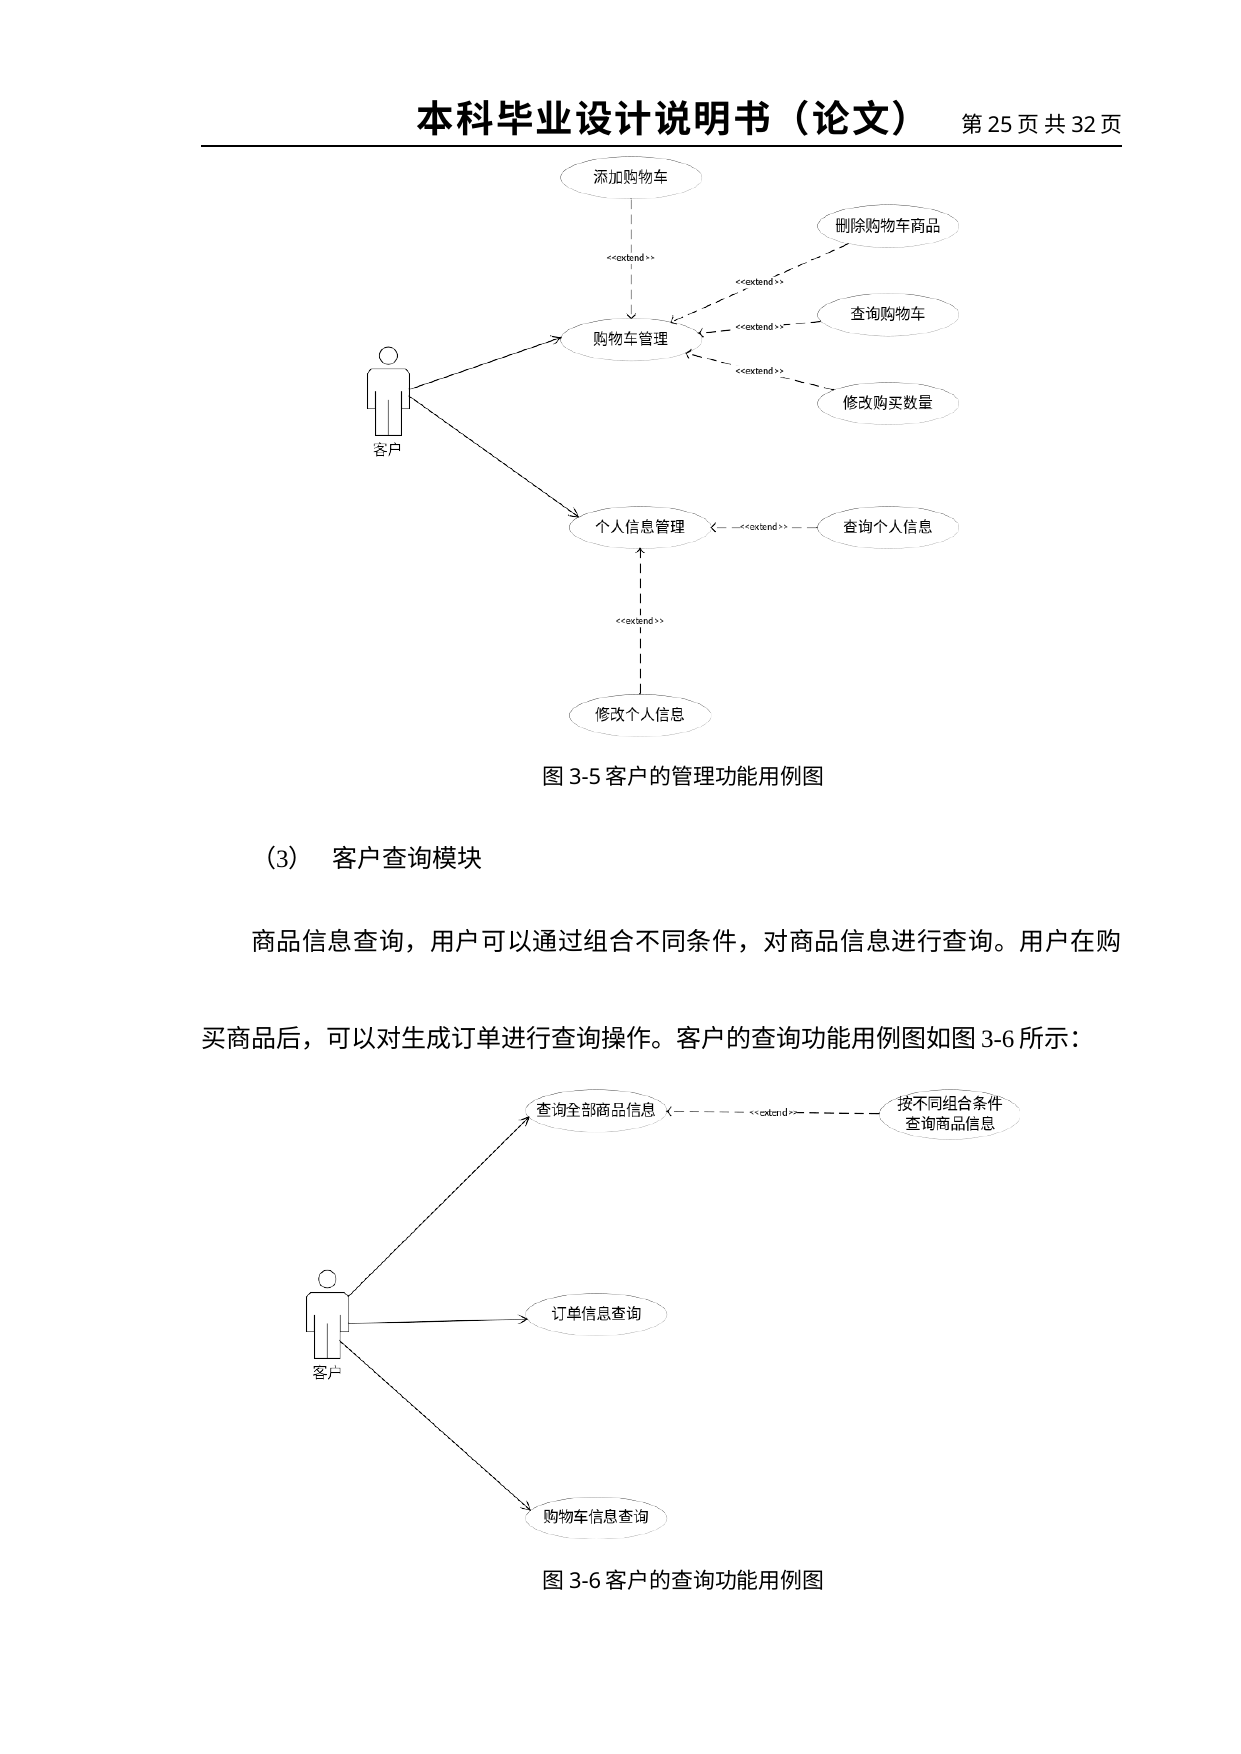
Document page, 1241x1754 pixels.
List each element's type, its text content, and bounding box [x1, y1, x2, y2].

text 商品信息查询，用户可以通过组合不同条件，对商品信息进行查询。用户在购买商品后，可以对生成订单进行查询操作。客户的查询功能用例图如图3-6所示： [201, 907, 1122, 1069]
text 图3-5客户的管理功能用例图 [201, 759, 1122, 791]
list 客户查询模块 [201, 824, 1122, 889]
text 图3-6客户的查询功能用例图 [201, 1562, 1122, 1595]
